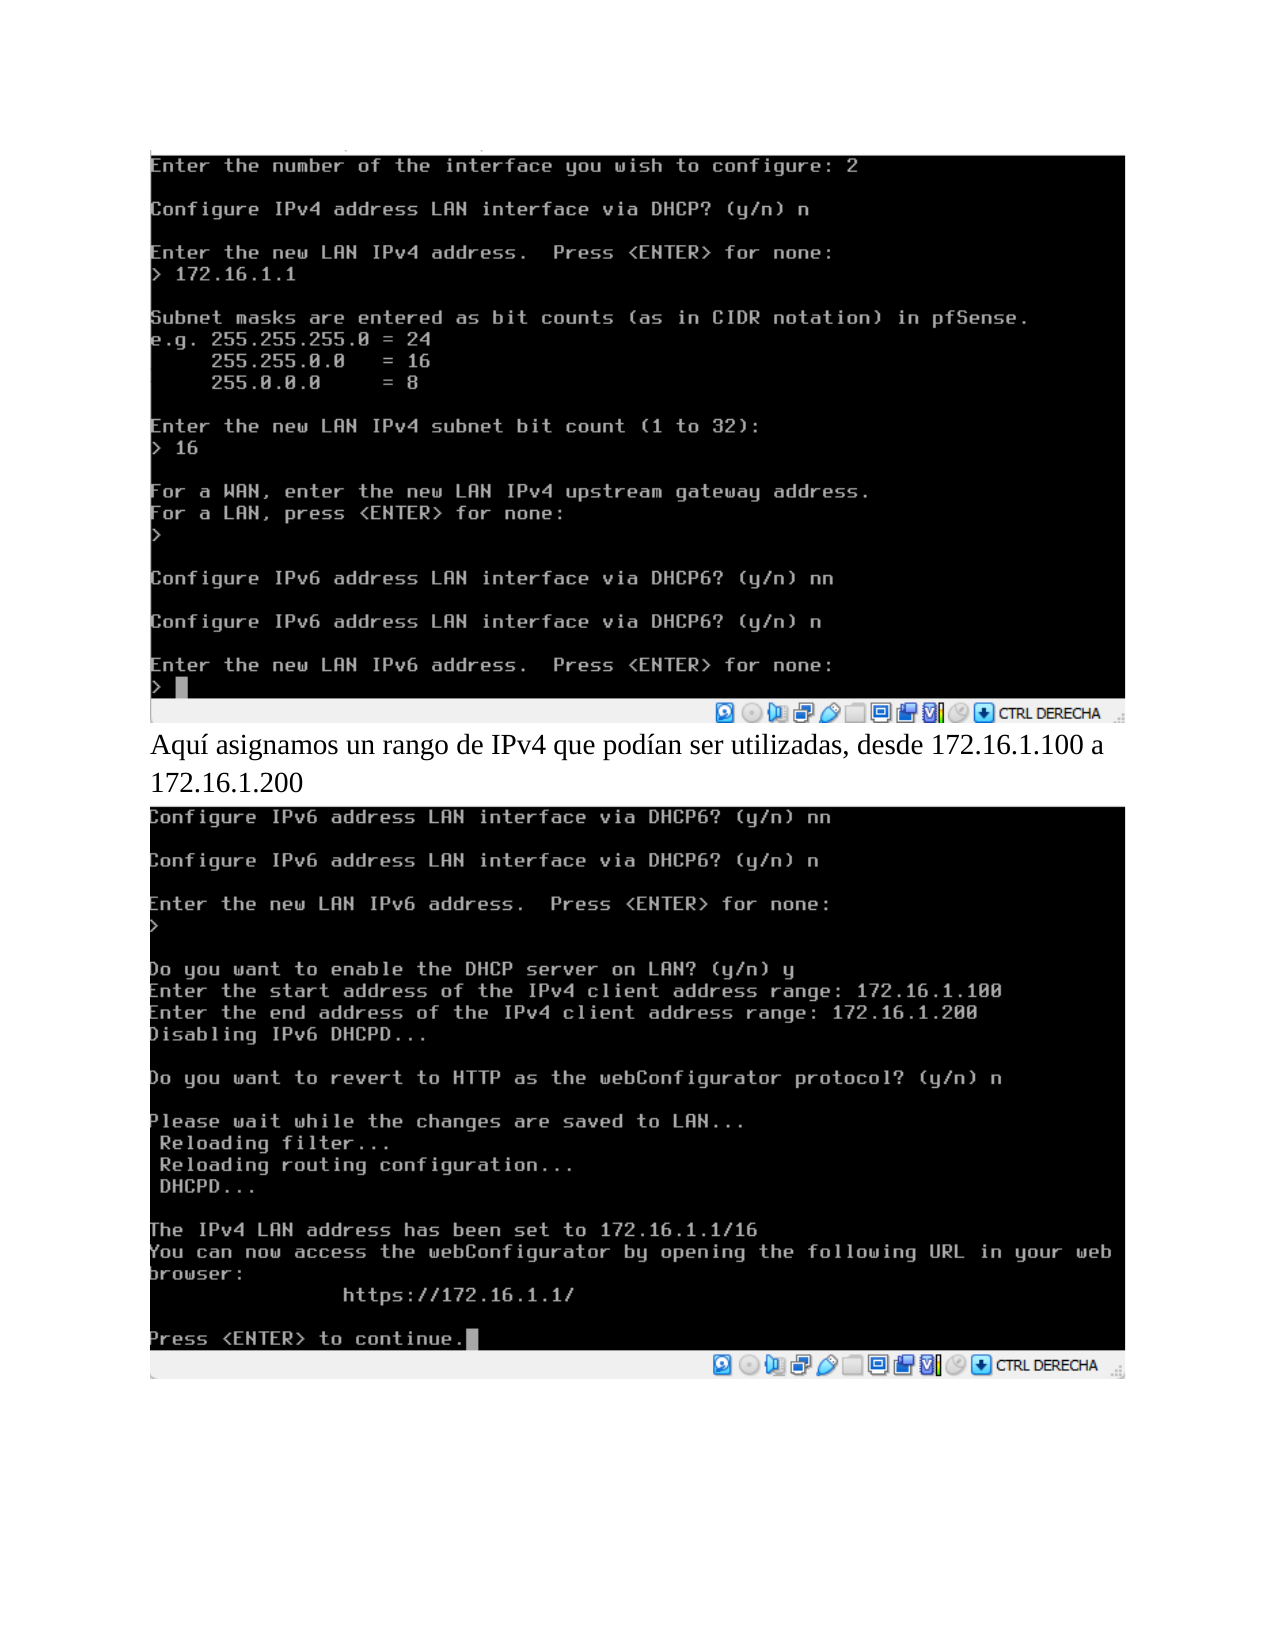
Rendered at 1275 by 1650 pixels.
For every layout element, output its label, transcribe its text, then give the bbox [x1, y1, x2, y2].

picture [150, 150, 1125, 723]
picture [150, 803, 1125, 1379]
text Aquí asignamos un rango de IPv4 que podían ser utilizadas, desde 172.16.1.100 a 172.16.1.200 [150, 727, 1125, 799]
